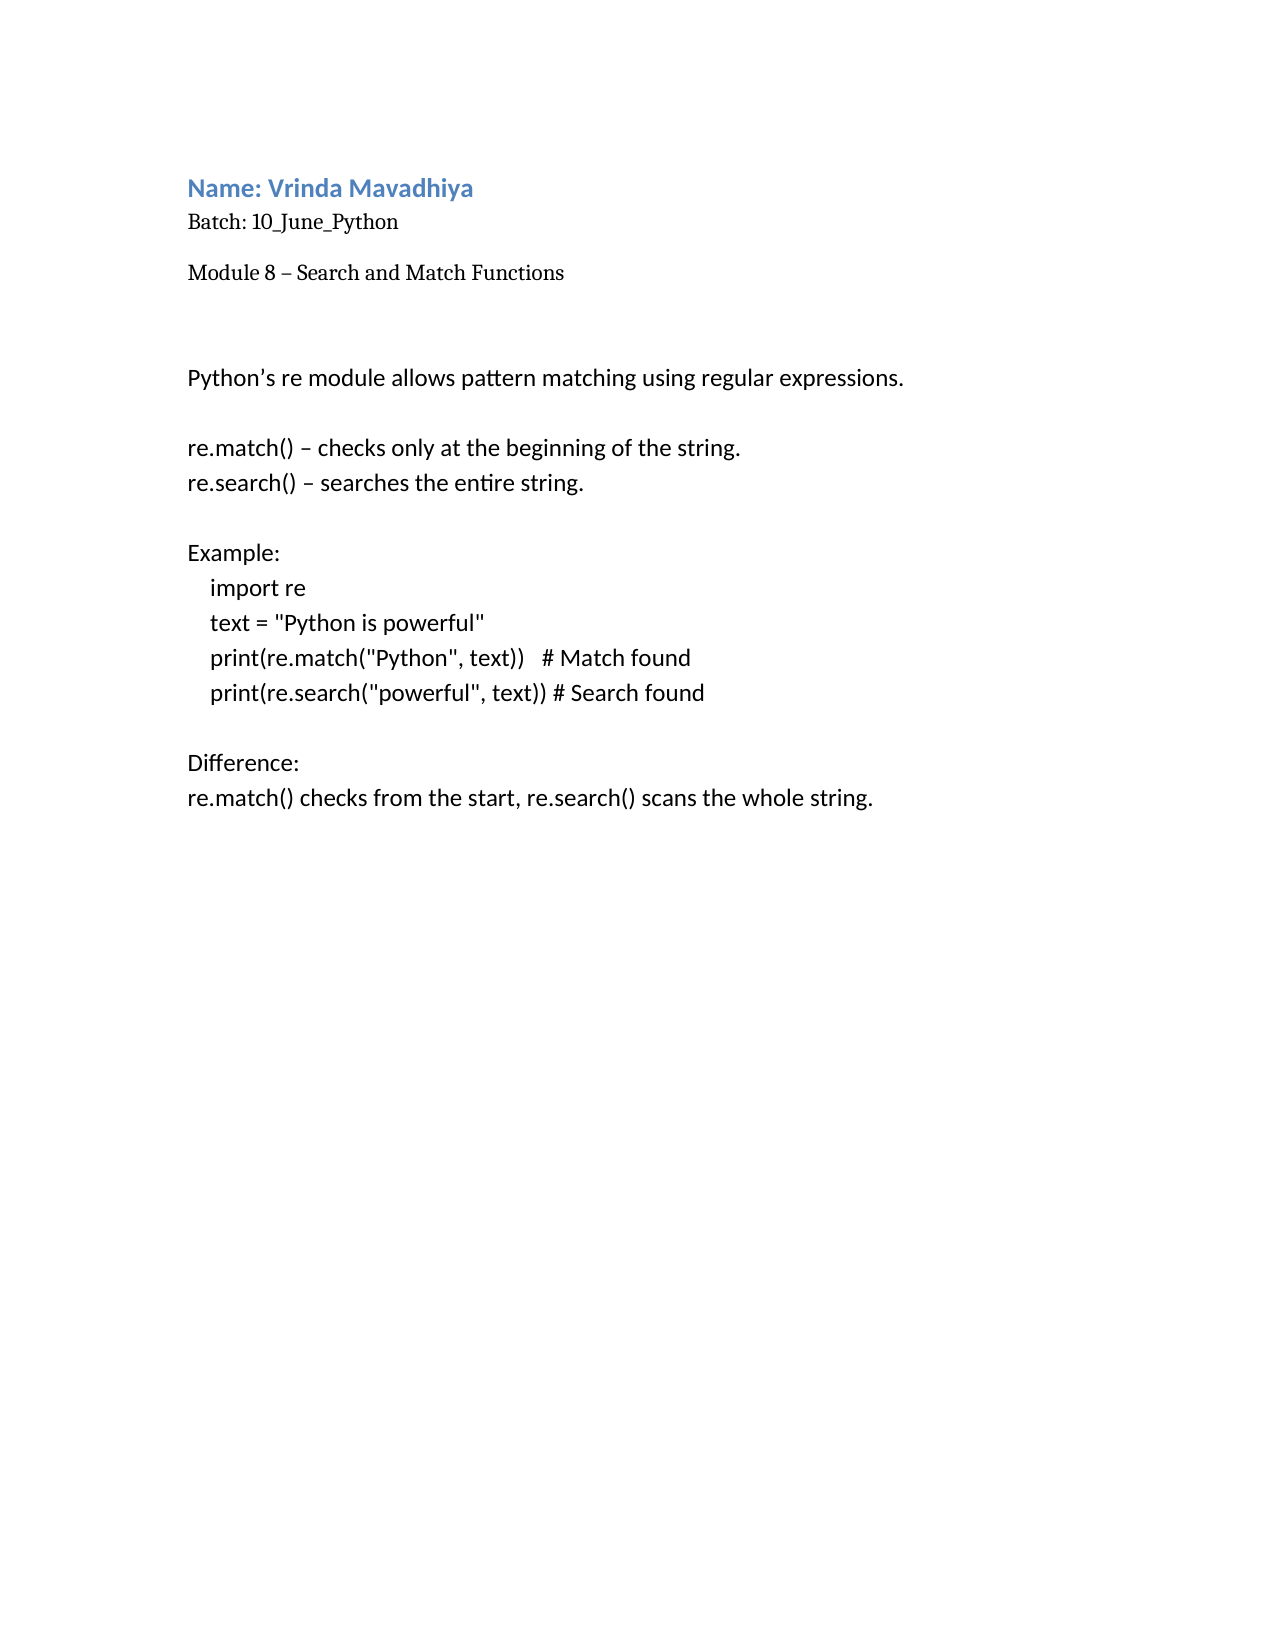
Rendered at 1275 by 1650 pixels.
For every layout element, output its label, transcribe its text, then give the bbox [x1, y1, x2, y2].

text Python’s re module allows pattern matching using regular expressions. re.match() – checks only at the beginning of the string. re.search() – searches the entire string. Example: import re text = "Python is powerful" print(re.match("Python", text)) # Match found print(re.search("powerful", text)) # Search found Difference: re.match() checks from the start, re.search() scans the whole string. [187, 362, 1087, 812]
text Batch: 10_June_Python [187, 209, 1087, 235]
subtitle Name: Vrinda Mavadhiya [187, 171, 1087, 204]
text Module 8 – Search and Match Functions [187, 260, 1087, 286]
